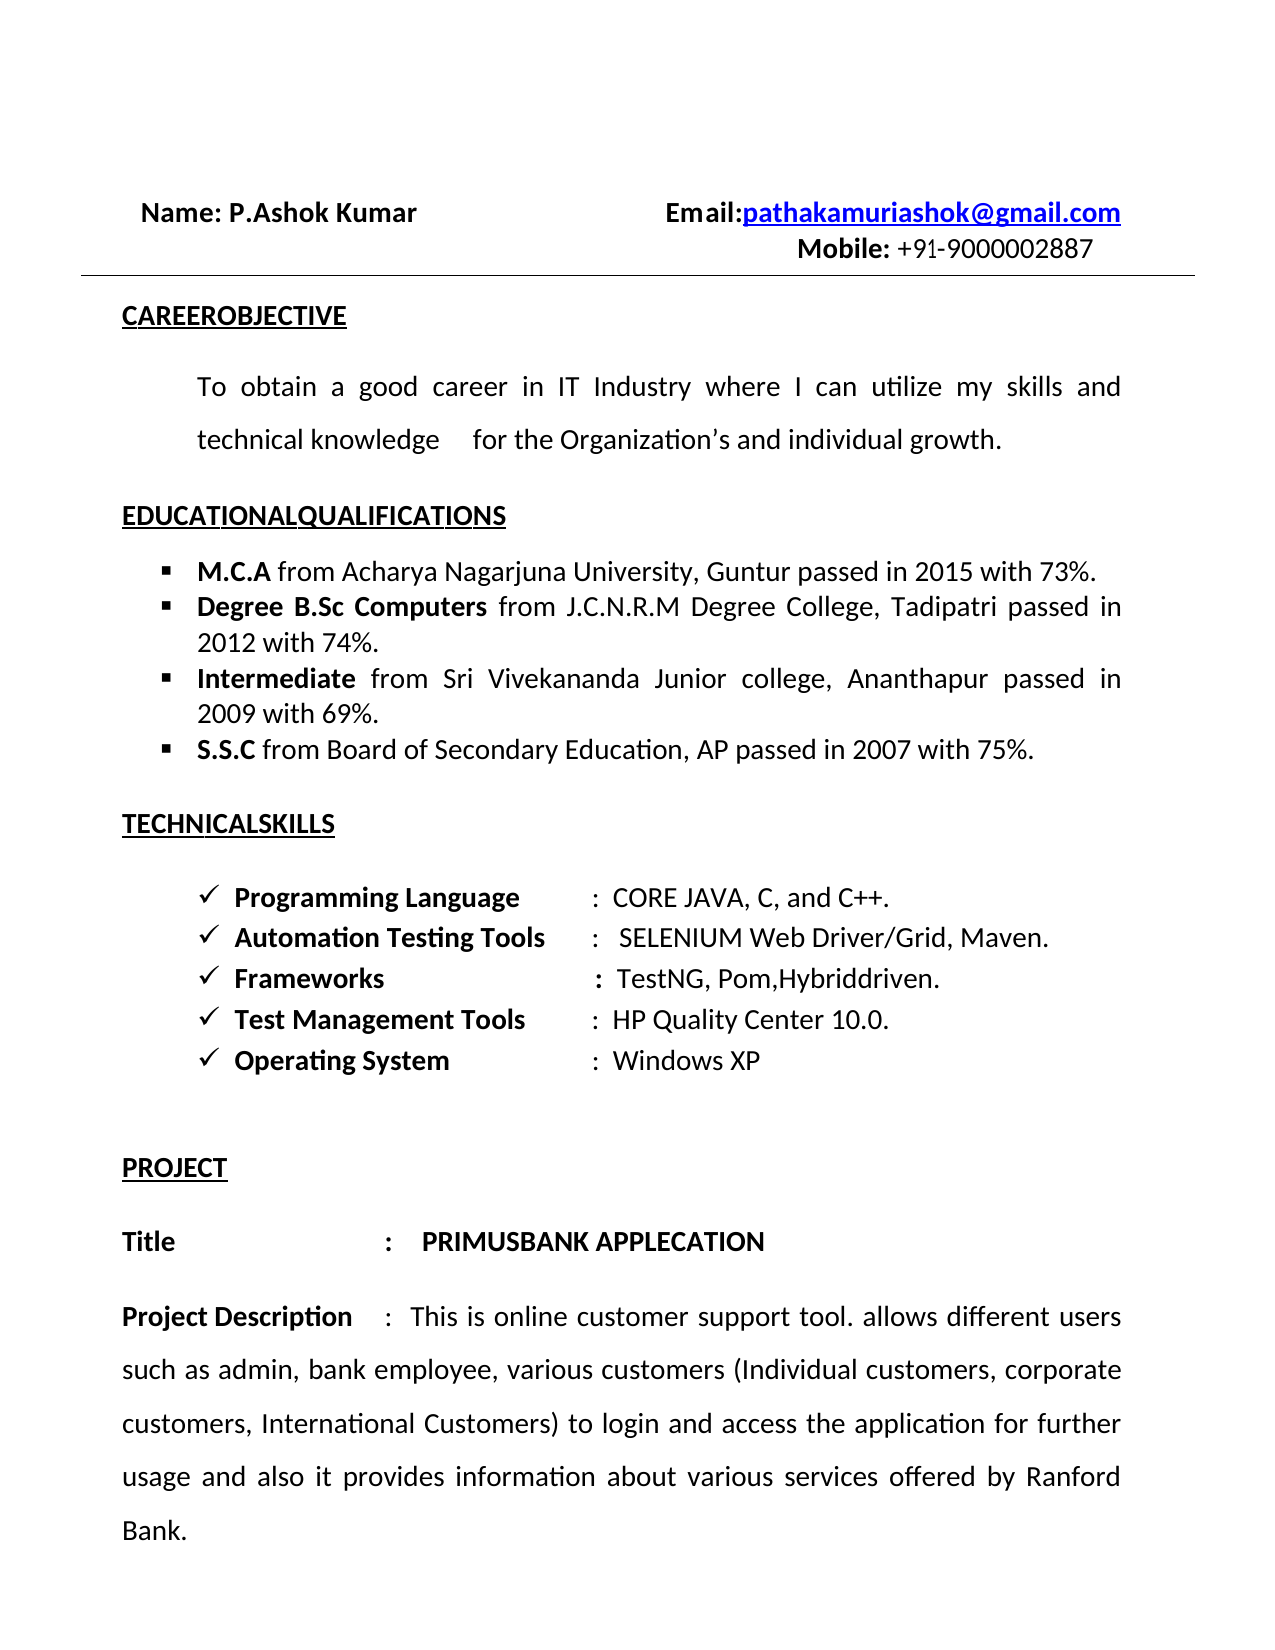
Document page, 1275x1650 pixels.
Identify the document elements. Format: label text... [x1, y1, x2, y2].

list Operating System : Windows XP [197, 1042, 1123, 1078]
text Name: P.Ashok Kumar Email:pathakamuriashok@gmail.com [141, 197, 1123, 228]
list S.S.C from Board of Secondary Education, AP passed in 2007 with 75%. [159, 731, 1123, 767]
list Programming Language : CORE JAVA, C, and C++. [197, 879, 1123, 914]
text CAREEROBJECTIVE [122, 297, 1123, 332]
list Degree B.Sc Computers from J.C.N.R.M Degree College, Tadipatri passed in 2012 with 74%. [159, 588, 1123, 660]
list M.C.A from Acharya Nagarjuna University, Guntur passed in 2015 with 73%. [159, 553, 1123, 588]
text EDUCATIONALQUALIFICATIONS [122, 496, 1123, 532]
list Intermediate from Sri Vivekananda Junior college, Ananthapur passed in 2009 with 69%. [159, 660, 1123, 731]
text TECHNICALSKILLS [122, 805, 1123, 841]
text Project Description : This is online customer support tool. allows different users such as admin, bank employee, various customers (Individual customers, corporate customers, International Customers) to login and access the application for further usage and also it provides information about various services offered by Ranford Bank. [122, 1298, 1123, 1547]
text PROJECT [122, 1149, 1123, 1185]
text Mobile: +91-9000002887 [141, 228, 1123, 267]
list Automation Testing Tools : SELENIUM Web Driver/Grid, Maven. [197, 919, 1123, 955]
list Test Management Tools : HP Quality Center 10.0. [197, 1001, 1123, 1037]
text To obtain a good career in IT Industry where I can utilize my skills and technical knowledge for the Organization’s and individual growth. [197, 368, 1123, 457]
list Frameworks : TestNG, Pom,Hybriddriven. [197, 961, 1123, 996]
text Title : PRIMUSBANK APPLECATION [122, 1223, 1123, 1259]
